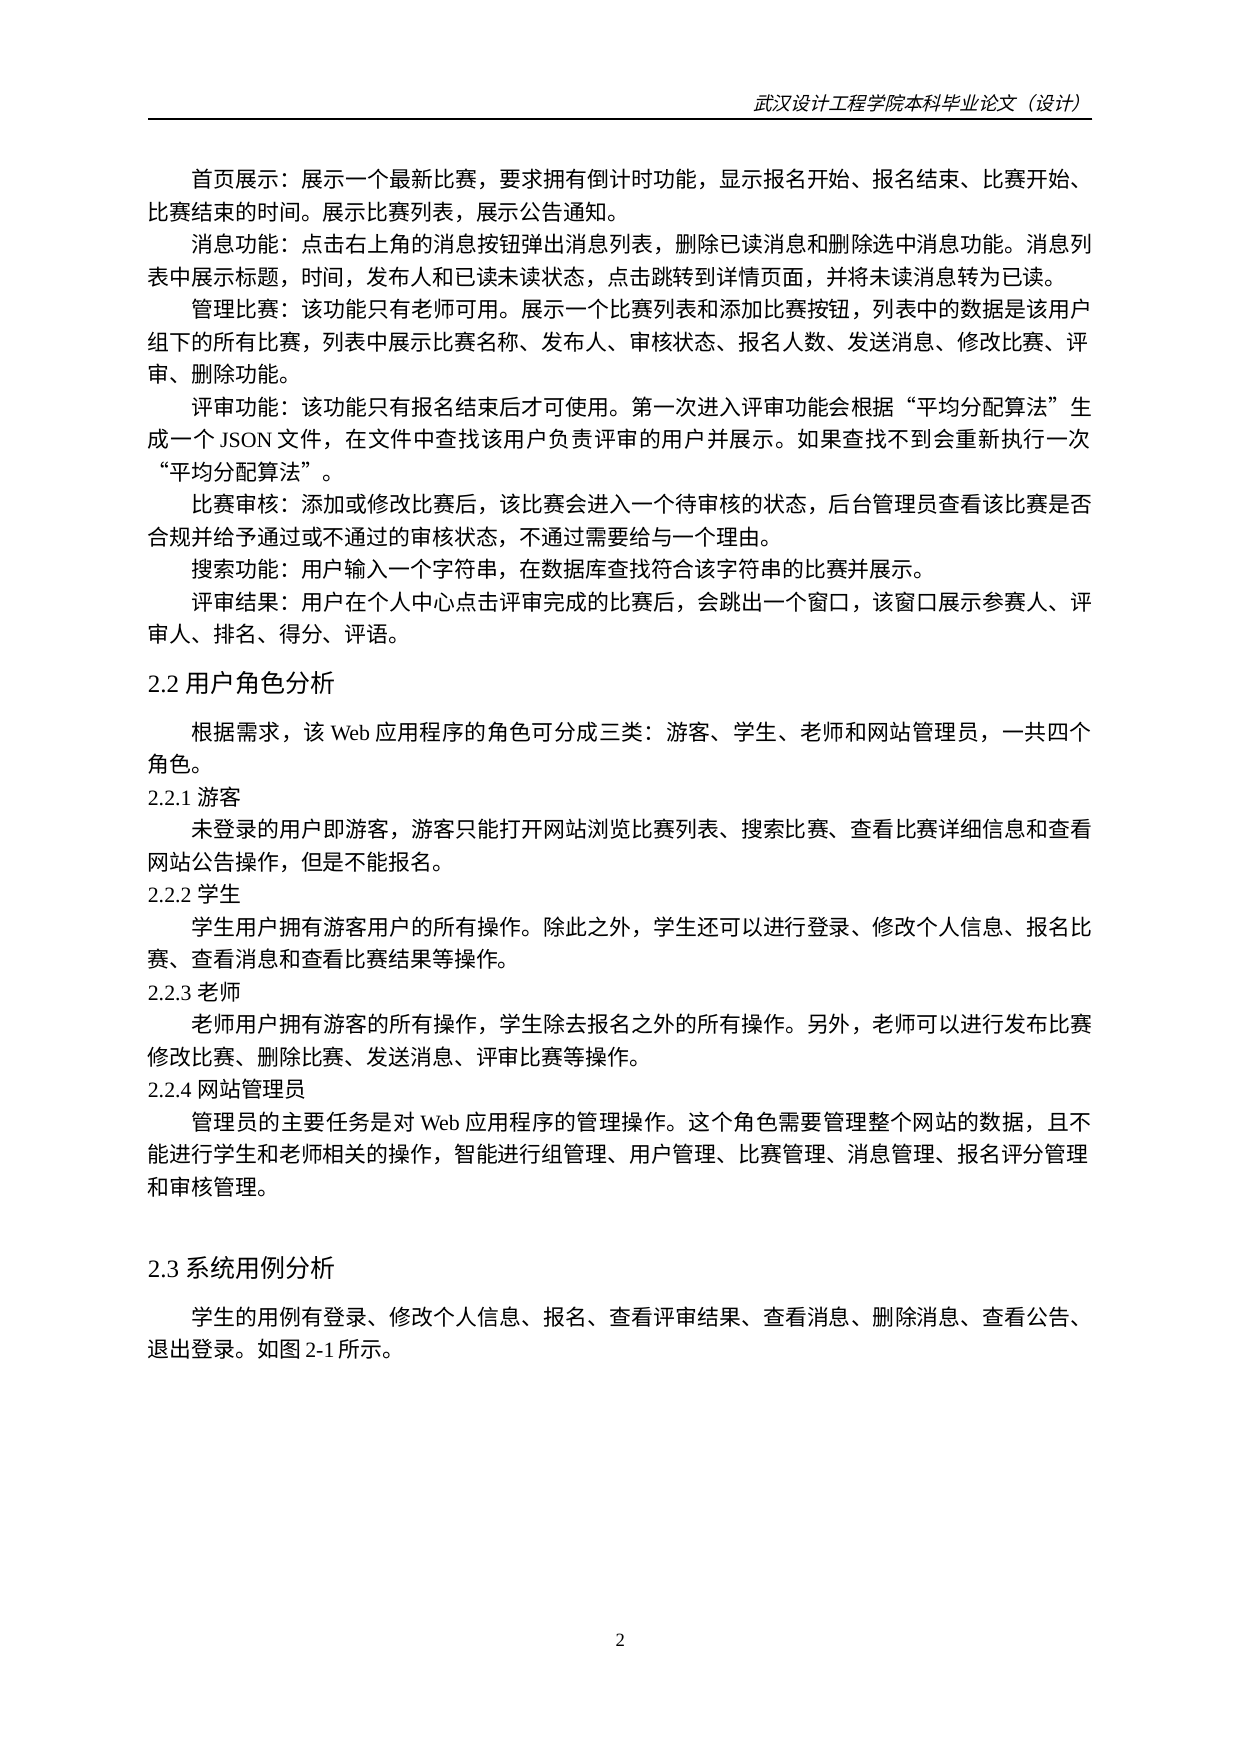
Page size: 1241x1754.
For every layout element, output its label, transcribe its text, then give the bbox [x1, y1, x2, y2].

text 2.2.3 老师 [148, 974, 1092, 1007]
text 比赛审核：添加或修改比赛后，该比赛会进入一个待审核的状态，后台管理员查看该比赛是否合规并给予通过或不通过的审核状态，不通过需要给与一个理由。 [148, 487, 1092, 552]
text 搜索功能：用户输入一个字符串，在数据库查找符合该字符串的比赛并展示。 [148, 552, 1092, 584]
text 2.3 系统用例分析 [148, 1234, 1092, 1299]
text 管理比赛：该功能只有老师可用。展示一个比赛列表和添加比赛按钮，列表中的数据是该用户组下的所有比赛，列表中展示比赛名称、发布人、审核状态、报名人数、发送消息、修改比赛、评审、删除功能。 [148, 292, 1092, 389]
text 老师用户拥有游客的所有操作，学生除去报名之外的所有操作。另外，老师可以进行发布比赛、修改比赛、删除比赛、发送消息、评审比赛等操作。 [148, 1007, 1092, 1072]
text 2.2.1 游客 [148, 779, 1092, 812]
text 评审功能：该功能只有报名结束后才可使用。第一次进入评审功能会根据“平均分配算法”生成一个JSON文件，在文件中查找该用户负责评审的用户并展示。如果查找不到会重新执行一次“平均分配算法”。 [148, 389, 1092, 487]
text 根据需求，该Web应用程序的角色可分成三类：游客、学生、老师和网站管理员，一共四个角色。 [148, 714, 1092, 779]
text 2.2.2 学生 [148, 877, 1092, 909]
text 消息功能：点击右上角的消息按钮弹出消息列表，删除已读消息和删除选中消息功能。消息列表中展示标题，时间，发布人和已读未读状态，点击跳转到详情页面，并将未读消息转为已读。 [148, 227, 1092, 292]
text 2.2.4 网站管理员 [148, 1072, 1092, 1104]
text 未登录的用户即游客，游客只能打开网站浏览比赛列表、搜索比赛、查看比赛详细信息和查看网站公告操作，但是不能报名。 [148, 812, 1092, 877]
text 2.2 用户角色分析 [148, 649, 1092, 714]
text 学生用户拥有游客用户的所有操作。除此之外，学生还可以进行登录、修改个人信息、报名比赛、查看消息和查看比赛结果等操作。 [148, 909, 1092, 974]
text 评审结果：用户在个人中心点击评审完成的比赛后，会跳出一个窗口，该窗口展示参赛人、评审人、排名、得分、评语。 [148, 584, 1092, 649]
text 首页展示：展示一个最新比赛，要求拥有倒计时功能，显示报名开始、报名结束、比赛开始、比赛结束的时间。展示比赛列表，展示公告通知。 [148, 162, 1092, 227]
text 管理员的主要任务是对Web应用程序的管理操作。这个角色需要管理整个网站的数据，且不能进行学生和老师相关的操作，智能进行组管理、用户管理、比赛管理、消息管理、报名评分管理和审核管理。 [148, 1104, 1092, 1202]
text 学生的用例有登录、修改个人信息、报名、查看评审结果、查看消息、删除消息、查看公告、退出登录。如图2-1所示。 [148, 1299, 1092, 1364]
